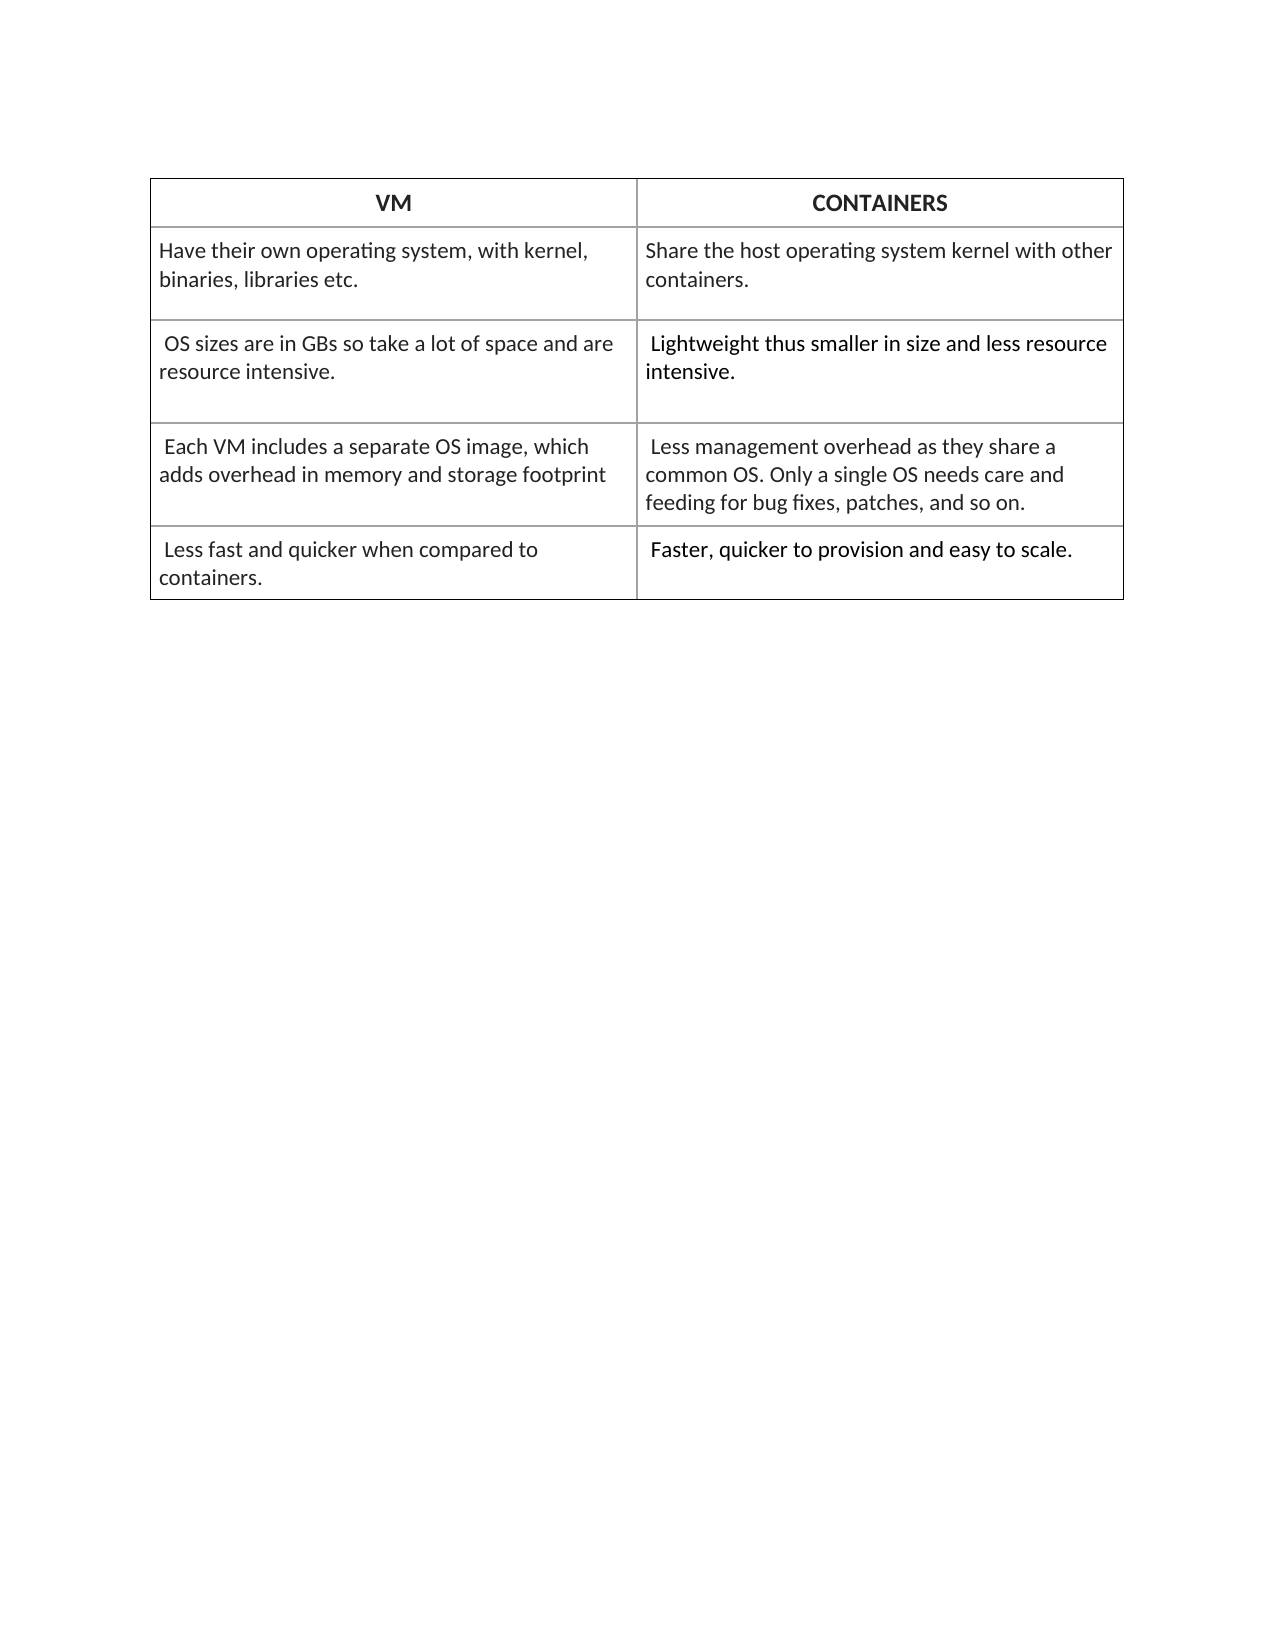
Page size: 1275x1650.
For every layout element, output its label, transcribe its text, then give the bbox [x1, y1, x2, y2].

table_cell Faster, quicker to provision and easy to scale. [638, 527, 1123, 599]
table_cell Lightweight thus smaller in size and less resource intensive. [638, 321, 1123, 422]
table_cell Share the host operating system kernel with other containers. [638, 228, 1123, 319]
table_cell OS sizes are in GBs so take a lot of space and are resource intensive. [151, 321, 636, 422]
table_cell Each VM includes a separate OS image, which adds overhead in memory and storage footprint [151, 424, 636, 524]
table_cell Have their own operating system, with kernel, binaries, libraries etc. [151, 228, 636, 319]
table_header VM [151, 179, 636, 226]
table_cell Less management overhead as they share a common OS. Only a single OS needs care and feeding for bug fixes, patches, and so on. [638, 424, 1123, 524]
table_header CONTAINERS [638, 179, 1123, 226]
table_cell Less fast and quicker when compared to containers. [151, 527, 636, 599]
